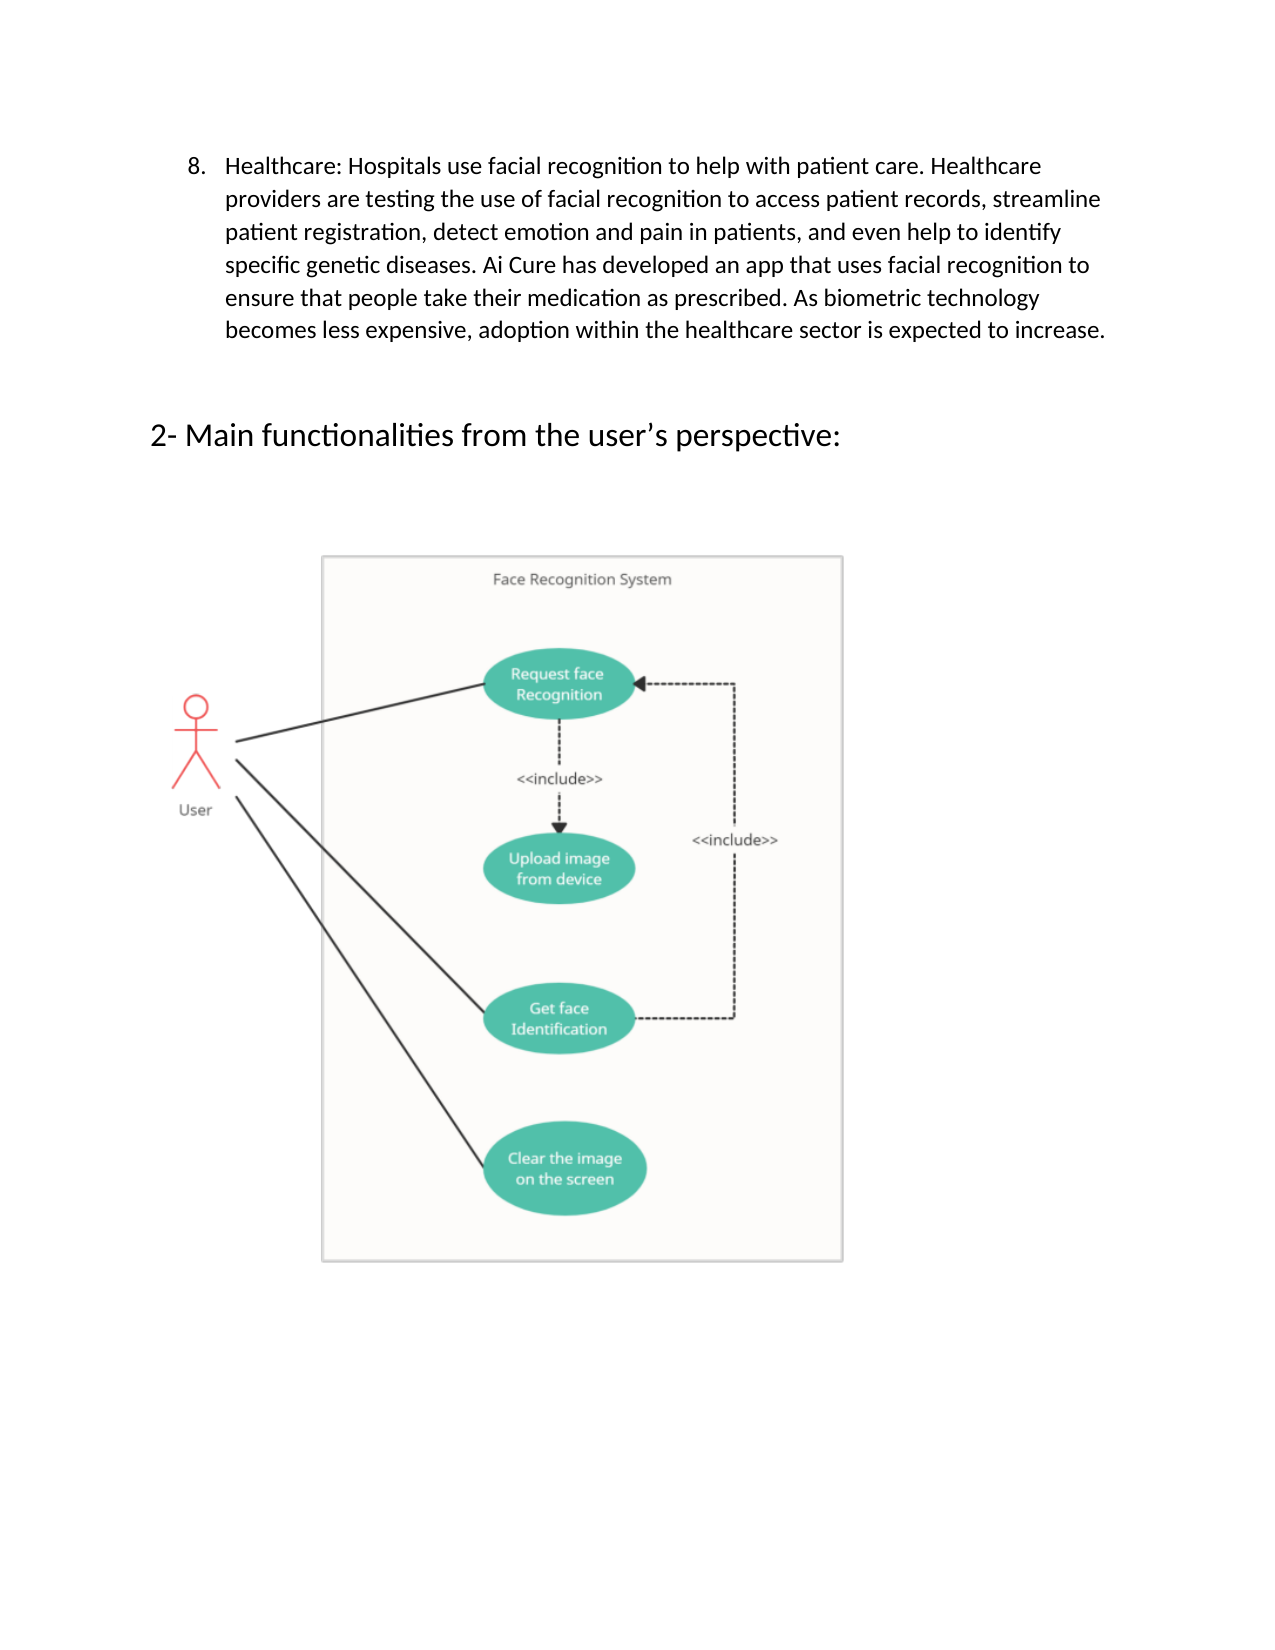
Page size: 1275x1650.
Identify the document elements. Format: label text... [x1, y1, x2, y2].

list Healthcare: Hospitals use facial recognition to help with patient care. Healthcare providers are testing the use of facial recognition to access patient records, streamline patient registration, detect emotion and pain in patients, and even help to identify specific genetic diseases. Ai Cure has developed an app that uses facial recognition to ensure that people take their medication as prescribed. As biometric technology becomes less expensive, adoption within the healthcare sector is expected to increase. [187, 150, 1125, 345]
picture [150, 535, 864, 1285]
text 2- Main functionalities from the user’s perspective: [150, 414, 1125, 454]
